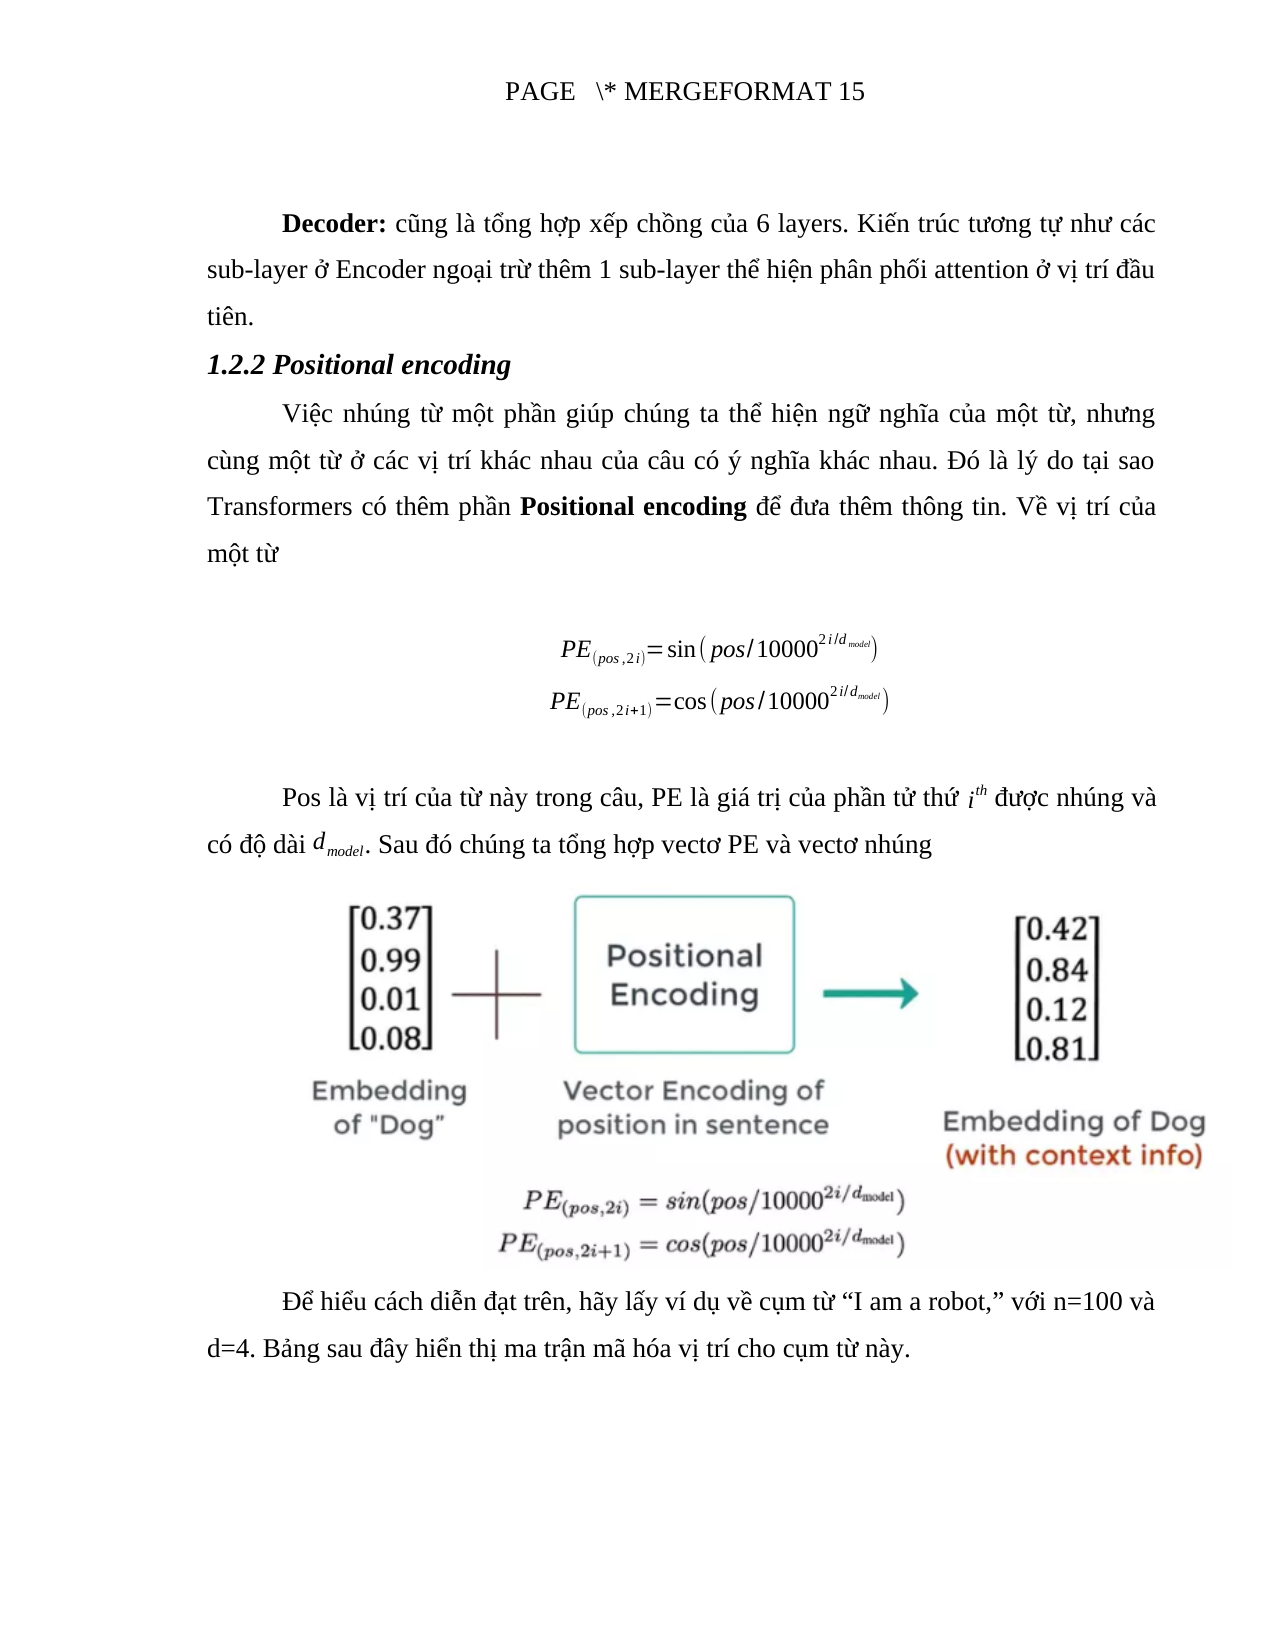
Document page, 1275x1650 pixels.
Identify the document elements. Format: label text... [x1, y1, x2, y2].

picture [281, 875, 1232, 1270]
text Việc nhúng từ một phần giúp chúng ta thể hiện ngữ nghĩa của một từ, nhưng cùng một từ ở các vị trí khác nhau của câu có ý nghĩa khác nhau. Đó là lý do tại sao Transformers có thêm phần Positional encoding để đưa thêm thông tin. Về vị trí của một từ [207, 397, 1157, 568]
text Pos là vị trí của từ này trong câu, PE là giá trị của phần tử thứ được nhúng và có độ dài . Sau đó chúng ta tổng hợp vectơ PE và vectơ nhúng [207, 781, 1157, 859]
text Decoder: cũng là tổng hợp xếp chồng của 6 layers. Kiến trúc tương tự như các sub-layer ở Encoder ngoại trừ thêm 1 sub-layer thể hiện phân phối attention ở vị trí đầu tiên. [207, 207, 1157, 331]
text Để hiểu cách diễn đạt trên, hãy lấy ví dụ về cụm từ “I am a robot,” với n=100 và d=4. Bảng sau đây hiển thị ma trận mã hóa vị trí cho cụm từ này. [207, 1285, 1157, 1363]
text 1.2.2 Positional encoding [207, 347, 1157, 380]
